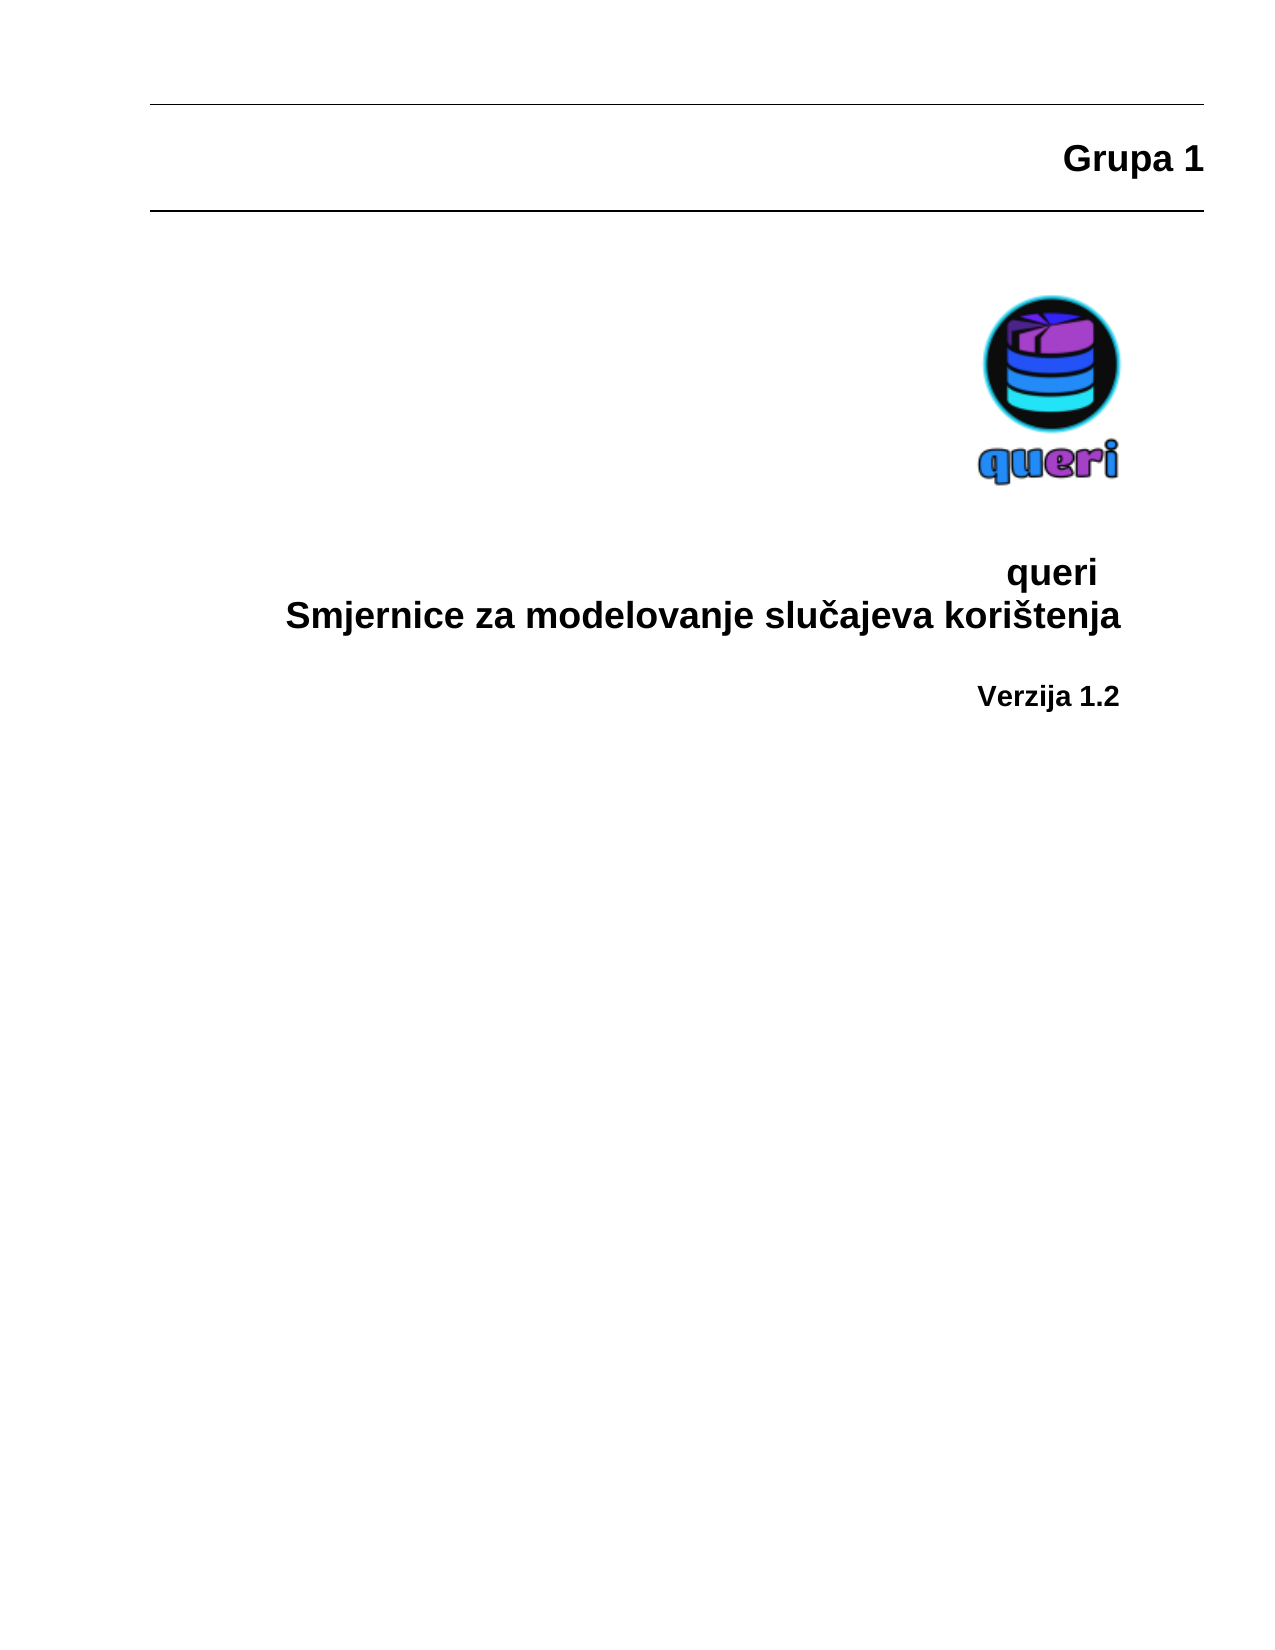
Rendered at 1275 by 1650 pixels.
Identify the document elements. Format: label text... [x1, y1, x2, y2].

picture [891, 236, 1205, 550]
title queri [150, 550, 1204, 593]
title Verzija 1.2 [150, 679, 1204, 713]
